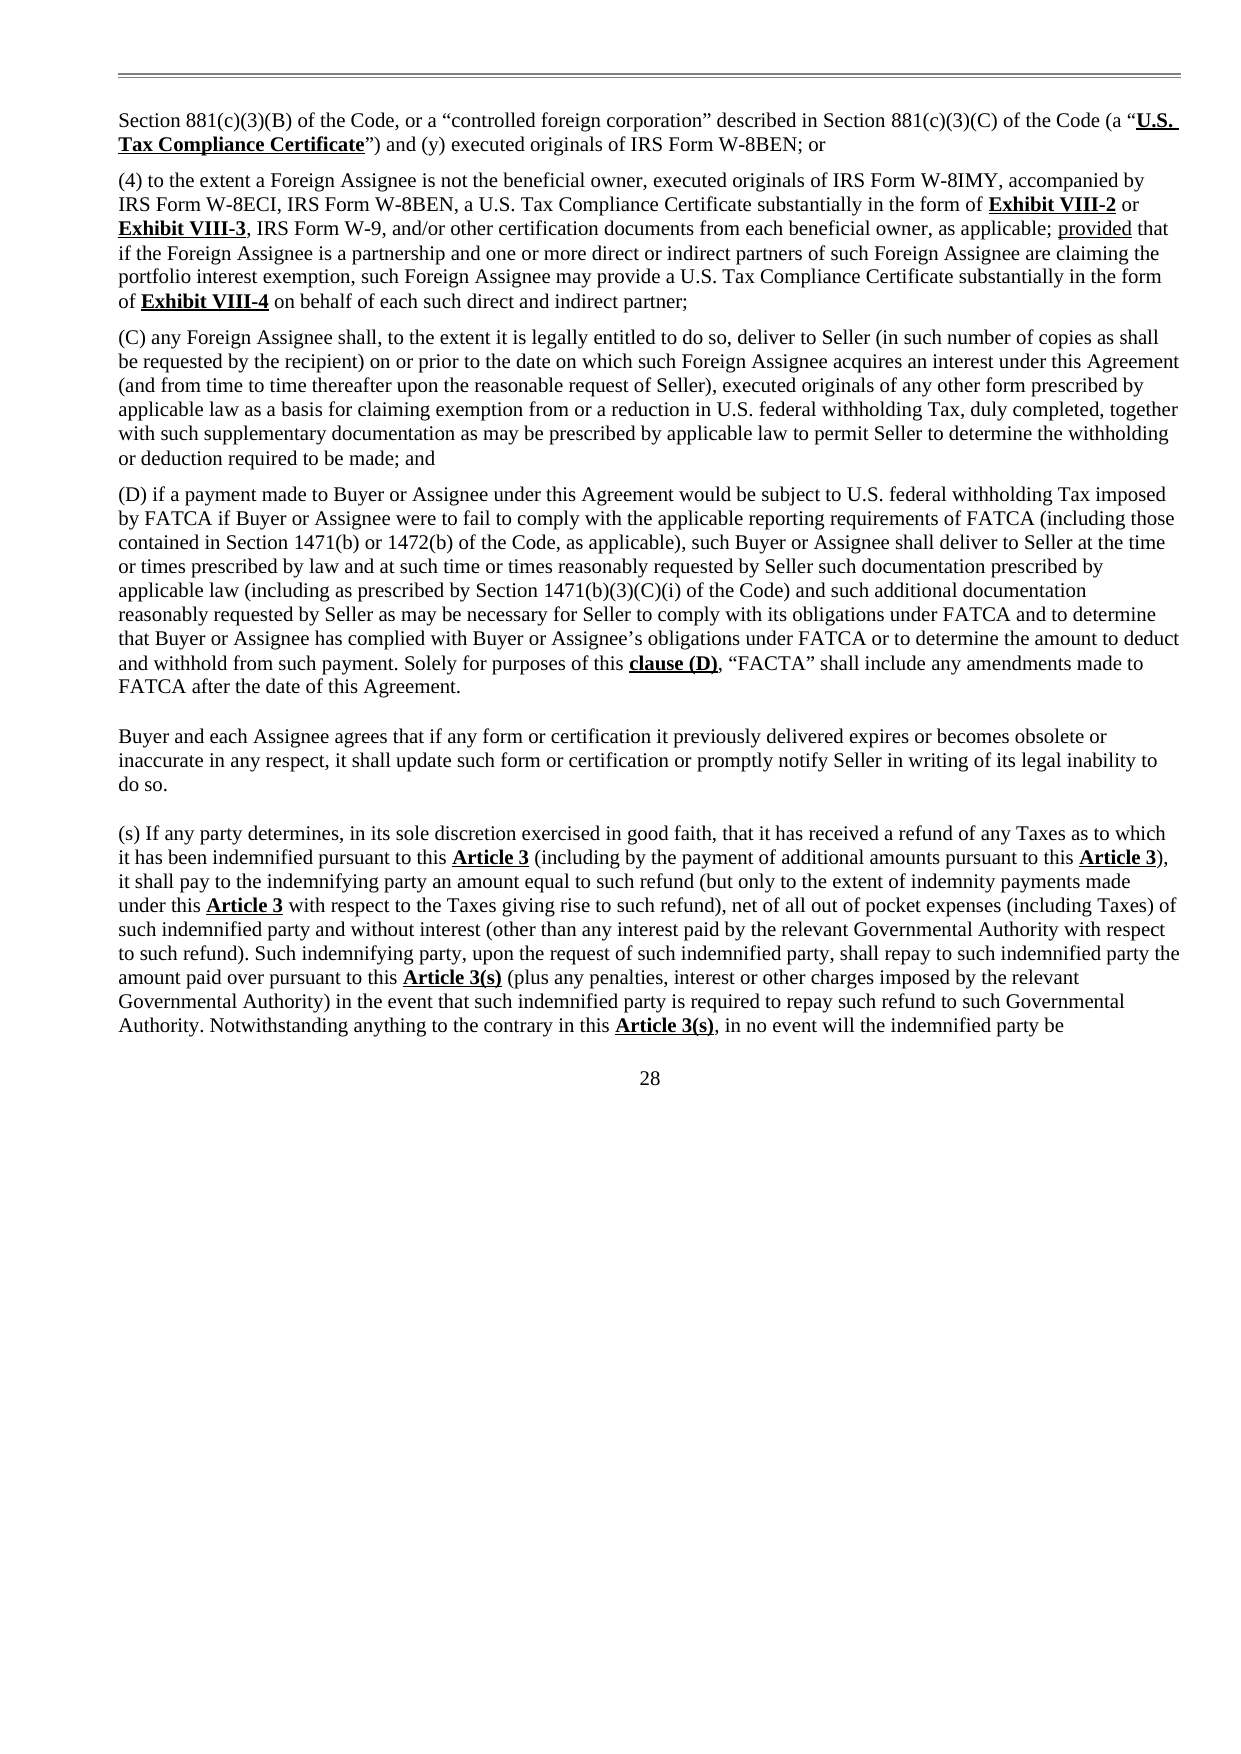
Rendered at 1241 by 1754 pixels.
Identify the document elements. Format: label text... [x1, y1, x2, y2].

text 28 [118, 1066, 1181, 1090]
text (s) If any party determines, in its sole discretion exercised in good faith, that it has received a refund of any Taxes as to which it has been indemnified pursuant to this Article 3 (including by the payment of additional amounts pursuant to this Article 3), it shall pay to the indemnifying party an amount equal to such refund (but only to the extent of indemnity payments made under this Article 3 with respect to the Taxes giving rise to such refund), net of all out of pocket expenses (including Taxes) of such indemnified party and without interest (other than any interest paid by the relevant Governmental Authority with respect to such refund). Such indemnifying party, upon the request of such indemnified party, shall repay to such indemnified party the amount paid over pursuant to this Article 3(s) (plus any penalties, interest or other charges imposed by the relevant Governmental Authority) in the event that such indemnified party is required to repay such refund to such Governmental Authority. Notwithstanding anything to the contrary in this Article 3(s), in no event will the indemnified party be [118, 821, 1181, 1037]
text (4) to the extent a Foreign Assignee is not the beneficial owner, executed originals of IRS Form W-8IMY, accompanied by IRS Form W-8ECI, IRS Form W-8BEN, a U.S. Tax Compliance Certificate substantially in the form of Exhibit VIII-2 or Exhibit VIII-3, IRS Form W-9, and/or other certification documents from each beneficial owner, as applicable; provided that if the Foreign Assignee is a partnership and one or more direct or indirect partners of such Foreign Assignee are claiming the portfolio interest exemption, such Foreign Assignee may provide a U.S. Tax Compliance Certificate substantially in the form of Exhibit VIII-4 on behalf of each such direct and indirect partner; [118, 168, 1181, 313]
text (D) if a payment made to Buyer or Assignee under this Agreement would be subject to U.S. federal withholding Tax imposed by FATCA if Buyer or Assignee were to fail to comply with the applicable reporting requirements of FATCA (including those contained in Section 1471(b) or 1472(b) of the Code, as applicable), such Buyer or Assignee shall deliver to Seller at the time or times prescribed by law and at such time or times reasonably requested by Seller such documentation prescribed by applicable law (including as prescribed by Section 1471(b)(3)(C)(i) of the Code) and such additional documentation reasonably requested by Seller as may be necessary for Seller to comply with its obligations under FATCA and to determine that Buyer or Assignee has complied with Buyer or Assignee’s obligations under FATCA or to determine the amount to deduct and withhold from such payment. Solely for purposes of this clause (D), “FACTA” shall include any amendments made to FATCA after the date of this Agreement. [118, 482, 1181, 698]
text (C) any Foreign Assignee shall, to the extent it is legally entitled to do so, deliver to Seller (in such number of copies as shall be requested by the recipient) on or prior to the date on which such Foreign Assignee acquires an interest under this Agreement (and from time to time thereafter upon the reasonable request of Seller), executed originals of any other form prescribed by applicable law as a basis for claiming exemption from or a reduction in U.S. federal withholding Tax, duly completed, together with such supplementary documentation as may be prescribed by applicable law to permit Seller to determine the withholding or deduction required to be made; and [118, 325, 1181, 469]
text Buyer and each Assignee agrees that if any form or certification it previously delivered expires or becomes obsolete or inaccurate in any respect, it shall update such form or certification or promptly notify Seller in writing of its legal inability to do so. [118, 723, 1181, 796]
text Section 881(c)(3)(B) of the Code, or a “controlled foreign corporation” described in Section 881(c)(3)(C) of the Code (a “U.S. Tax Compliance Certificate”) and (y) executed originals of IRS Form W-8BEN; or [118, 108, 1181, 156]
